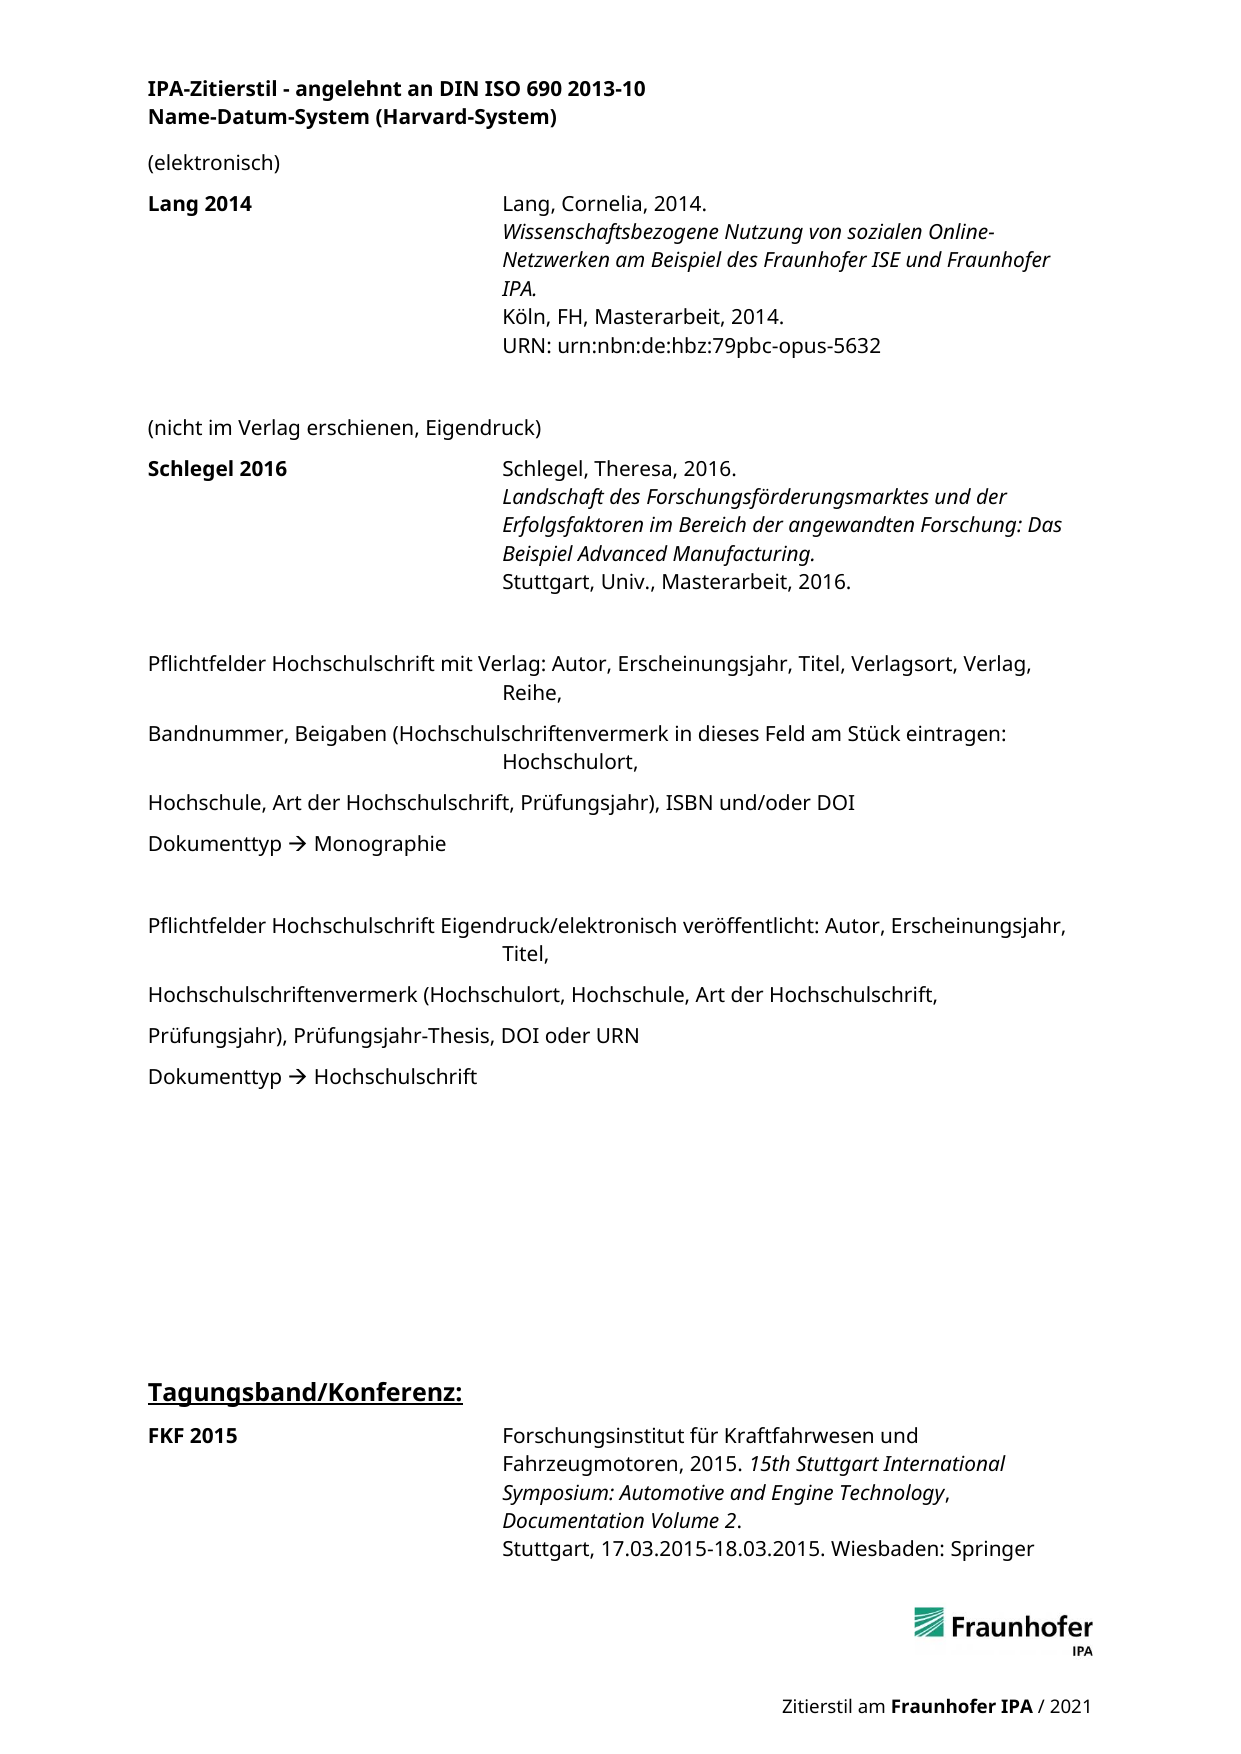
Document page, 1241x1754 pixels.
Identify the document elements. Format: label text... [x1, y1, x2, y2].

text Dokumenttyp Hochschulschrift [148, 1062, 1092, 1091]
text Dokumenttyp Monographie [148, 829, 1092, 857]
text Prüfungsjahr), Prüfungsjahr-Thesis, DOI oder URN [148, 1021, 1092, 1049]
text Pflichtfelder Hochschulschrift mit Verlag: Autor, Erscheinungsjahr, Titel, Verlagsort, Verlag, Reihe, [148, 649, 1092, 706]
text Tagungsband/Konferenz: [148, 1374, 1092, 1408]
text Hochschule, Art der Hochschulschrift, Prüfungsjahr), ISBN und/oder DOI [148, 788, 1092, 816]
text Bandnummer, Beigaben (Hochschulschriftenvermerk in dieses Feld am Stück eintragen: Hochschulort, [148, 719, 1092, 776]
text Lang 2014 Lang, Cornelia, 2014. Wissenschaftsbezogene Nutzung von sozialen Online-Netzwerken am Beispiel des Fraunhofer ISE und Fraunhofer IPA. Köln, FH, Masterarbeit, 2014. URN: urn:nbn:de:hbz:79pbc-opus-5632 [148, 189, 1092, 359]
text Pflichtfelder Hochschulschrift Eigendruck/elektronisch veröffentlicht: Autor, Erscheinungsjahr, Titel, [148, 911, 1092, 968]
picture [914, 1570, 1093, 1693]
text (elektronisch) [148, 148, 1092, 176]
text Schlegel 2016 Schlegel, Theresa, 2016. Landschaft des Forschungsförderungsmarktes und der Erfolgsfaktoren im Bereich der angewandten Forschung: Das Beispiel Advanced Manufacturing. Stuttgart, Univ., Masterarbeit, 2016. [148, 454, 1092, 596]
text Hochschulschriftenvermerk (Hochschulort, Hochschule, Art der Hochschulschrift, [148, 980, 1092, 1009]
text (nicht im Verlag erschienen, Eigendruck) [148, 413, 1092, 441]
